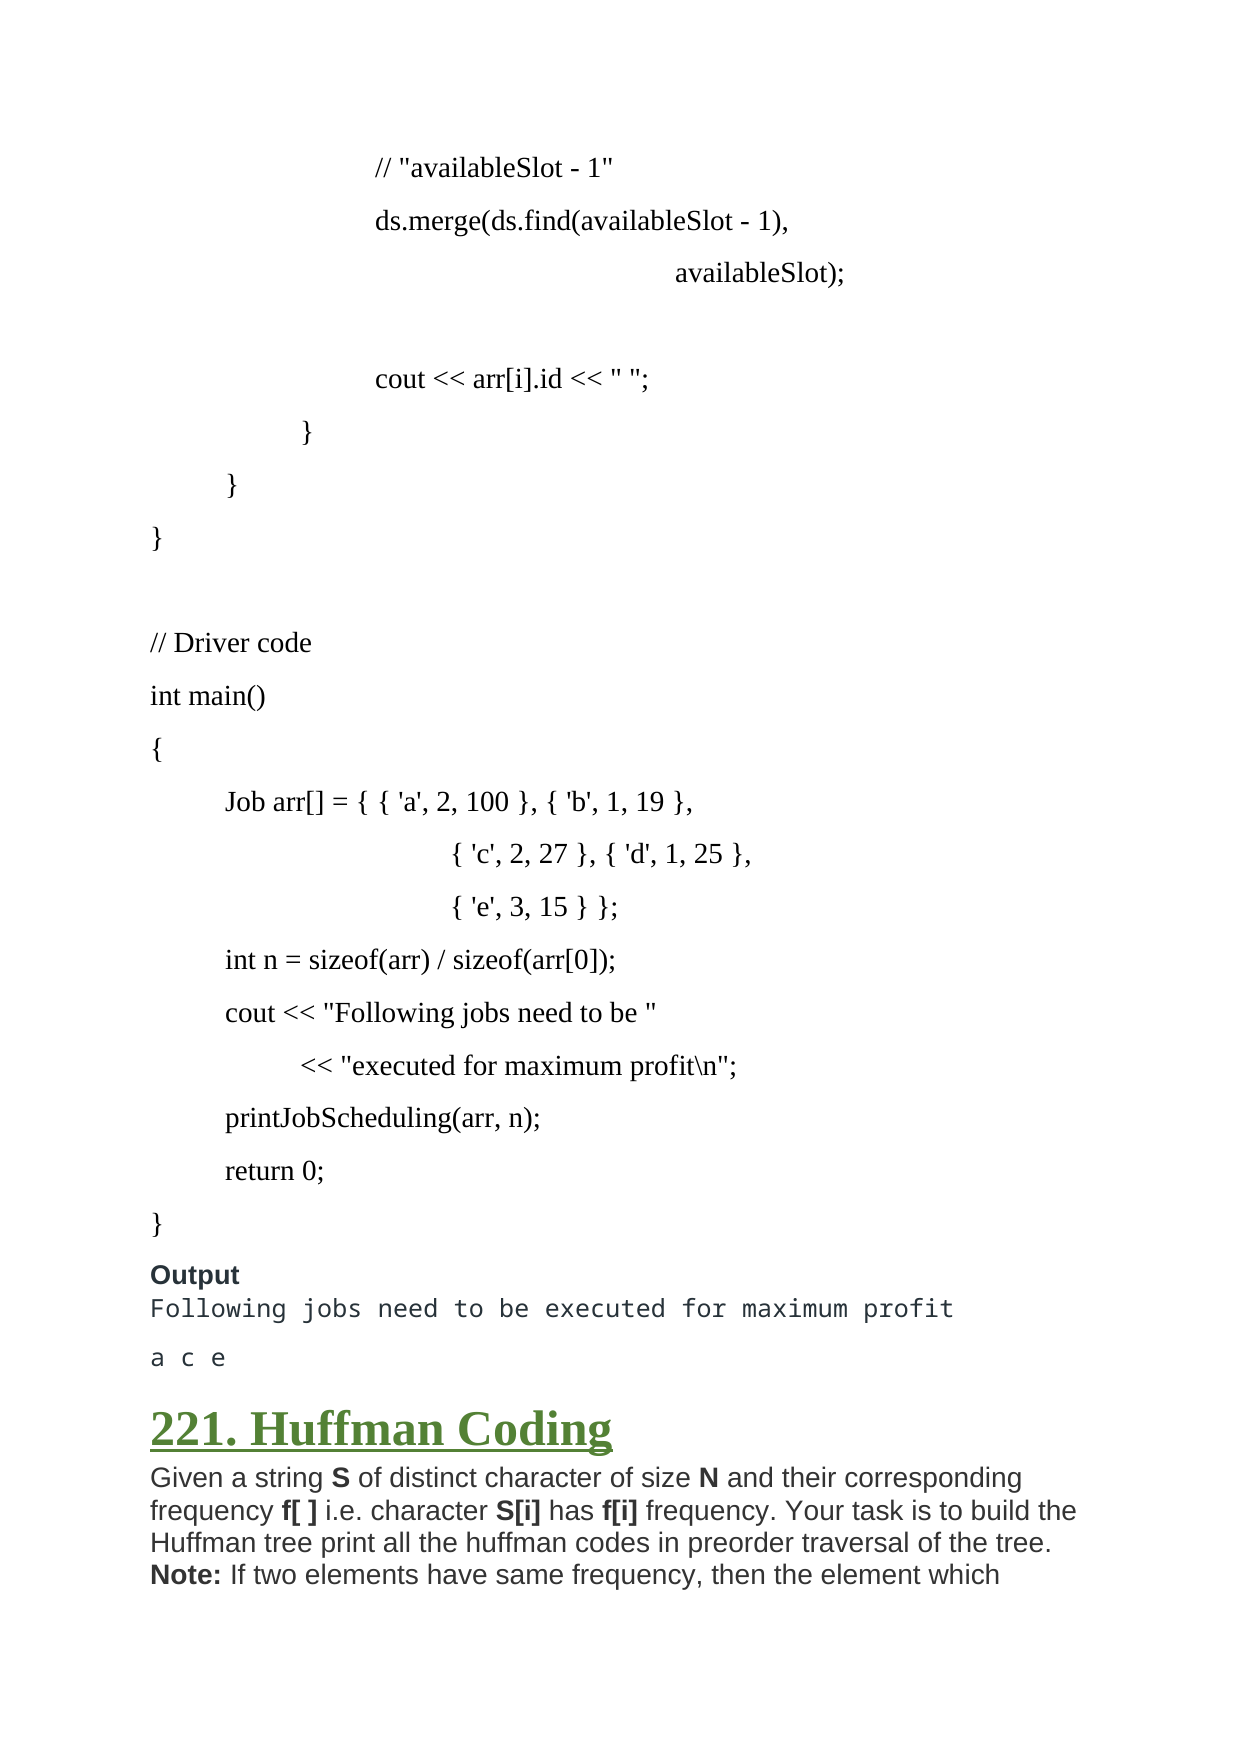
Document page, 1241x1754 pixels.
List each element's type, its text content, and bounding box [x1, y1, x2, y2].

text // "availableSlot - 1" [150, 150, 1090, 183]
text } [150, 520, 1090, 553]
text cout << arr[i].id << " "; [150, 361, 1090, 395]
text cout << "Following jobs need to be " [150, 995, 1090, 1028]
text printJobScheduling(arr, n); [150, 1101, 1090, 1134]
text { 'e', 3, 15 } }; [150, 889, 1090, 923]
text int main() [150, 678, 1090, 712]
text a c e [150, 1340, 1090, 1374]
text { [150, 731, 1090, 764]
text Output [150, 1259, 1090, 1290]
subtitle 221. Huffman Coding [150, 1399, 1090, 1457]
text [150, 1461, 1090, 1591]
text return 0; [150, 1153, 1090, 1187]
text << "executed for maximum profit\n"; [150, 1048, 1090, 1081]
text } [150, 414, 1090, 448]
text } [150, 467, 1090, 500]
text // Driver code [150, 625, 1090, 659]
text availableSlot); [150, 256, 1090, 289]
text Following jobs need to be executed for maximum profit [150, 1290, 1090, 1324]
text ds.merge(ds.find(availableSlot - 1), [150, 203, 1090, 236]
text { 'c', 2, 27 }, { 'd', 1, 25 }, [150, 837, 1090, 870]
text } [150, 1206, 1090, 1240]
text Job arr[] = { { 'a', 2, 100 }, { 'b', 1, 19 }, [150, 784, 1090, 817]
text int n = sizeof(arr) / sizeof(arr[0]); [150, 942, 1090, 976]
